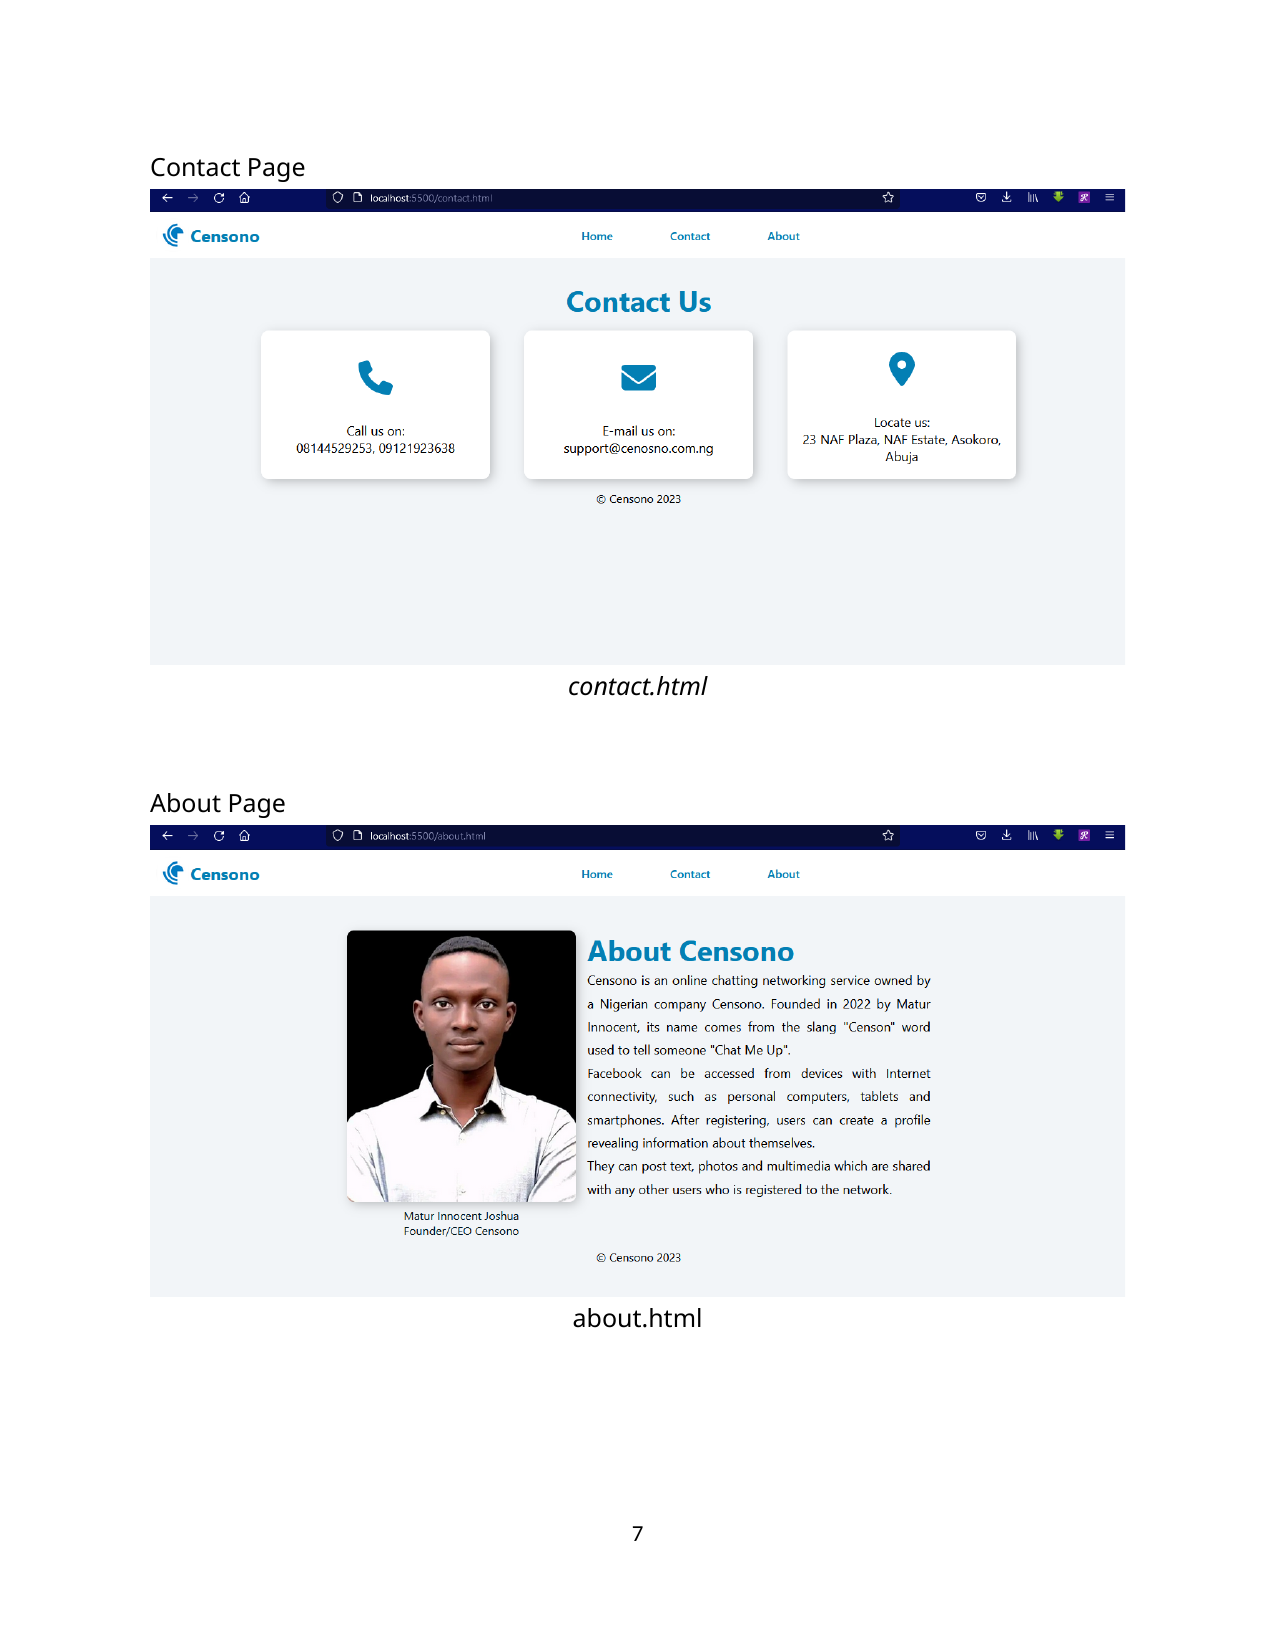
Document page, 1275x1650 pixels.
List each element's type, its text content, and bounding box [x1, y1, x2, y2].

picture [150, 189, 1125, 665]
text About Page [150, 786, 1125, 820]
text contact.html [150, 668, 1125, 702]
picture [150, 825, 1125, 1297]
text about.html [150, 1301, 1125, 1335]
text Contact Page [150, 150, 1125, 184]
